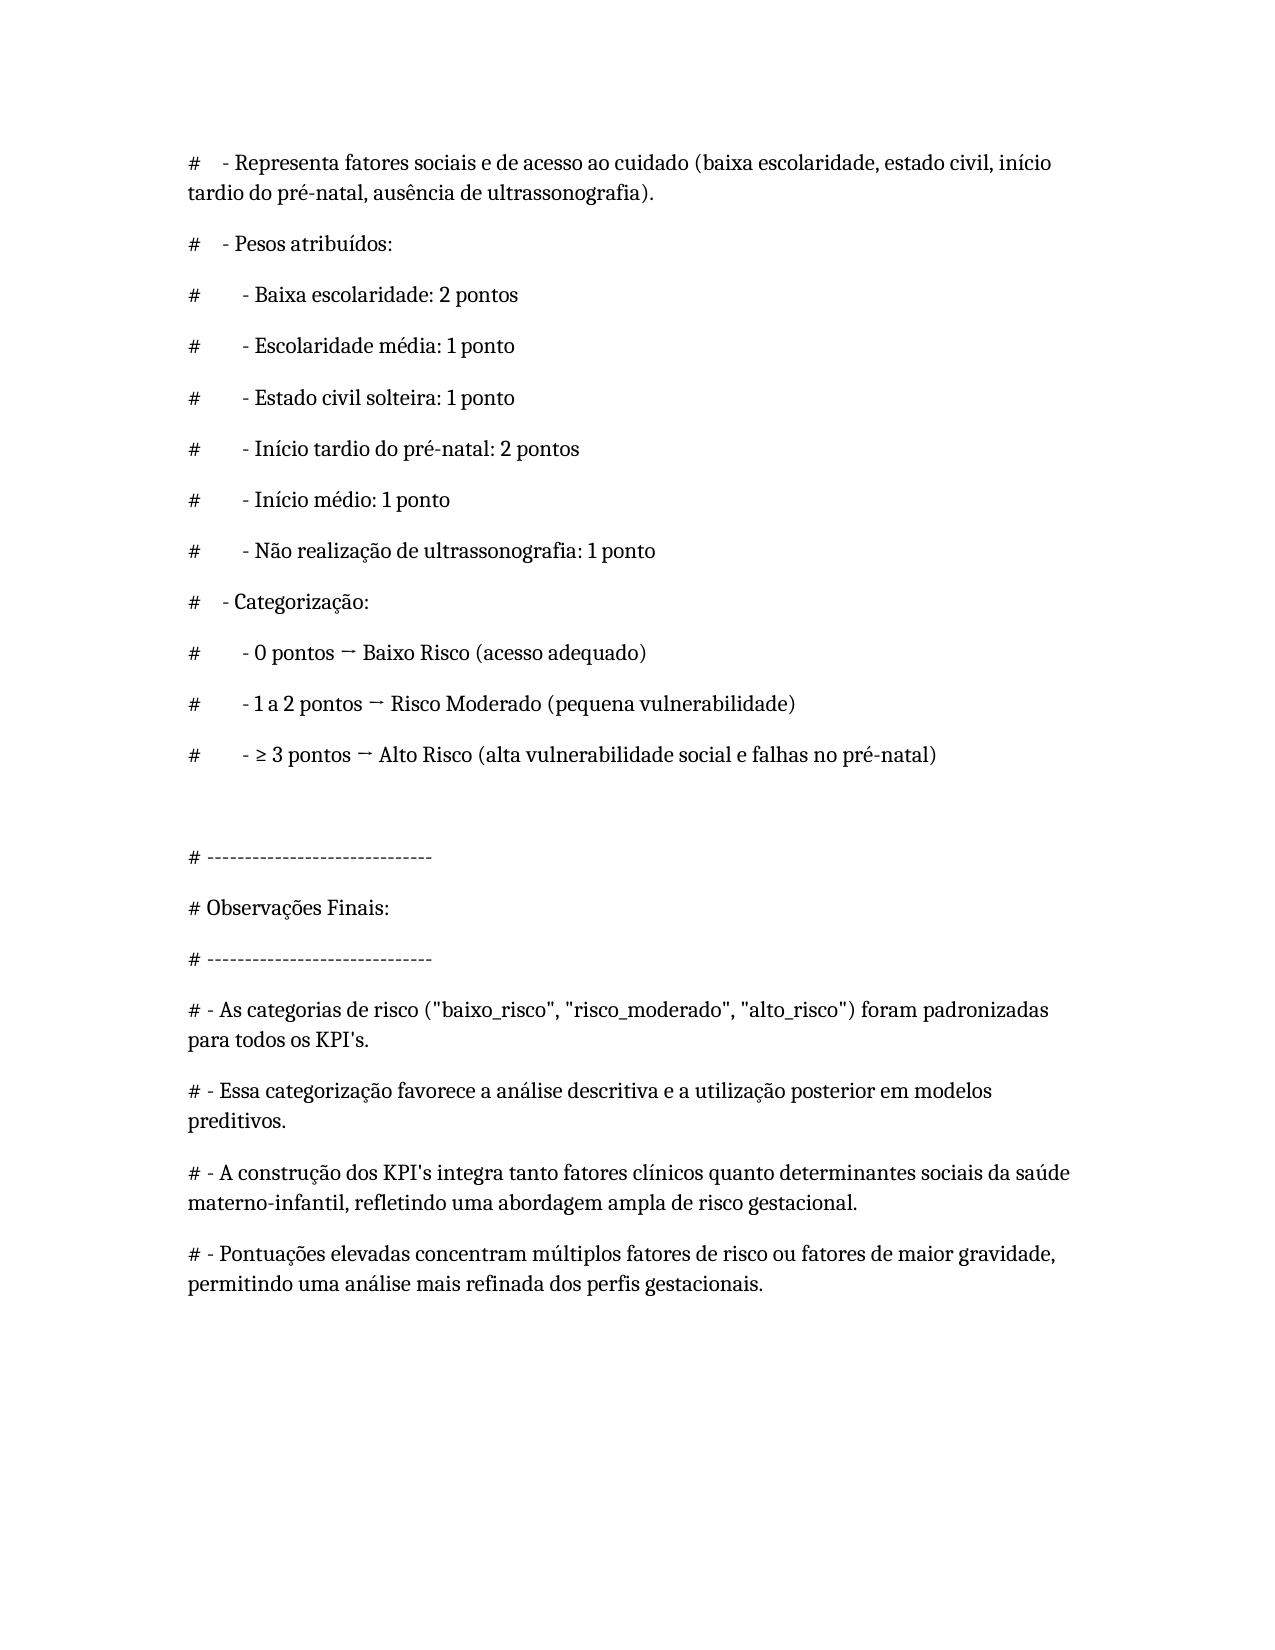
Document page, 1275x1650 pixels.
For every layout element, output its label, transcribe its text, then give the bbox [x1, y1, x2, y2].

text # - Representa fatores sociais e de acesso ao cuidado (baixa escolaridade, estado civil, início tardio do pré-natal, ausência de ultrassonografia). [187, 150, 1087, 207]
text # - As categorias de risco ("baixo_risco", "risco_moderado", "alto_risco") foram padronizadas para todos os KPI's. [187, 997, 1087, 1053]
text # - Pesos atribuídos: [187, 231, 1087, 258]
text # - Escolaridade média: 1 ponto [187, 333, 1087, 360]
text # - Baixa escolaridade: 2 pontos [187, 282, 1087, 309]
text # - Início médio: 1 ponto [187, 486, 1087, 513]
text # - Início tardio do pré-natal: 2 pontos [187, 435, 1087, 462]
text # - Estado civil solteira: 1 ponto [187, 384, 1087, 411]
text # ------------------------------ [187, 844, 1087, 870]
text # - Categorização: [187, 588, 1087, 615]
text # - Pontuações elevadas concentram múltiplos fatores de risco ou fatores de maior gravidade, permitindo uma análise mais refinada dos perfis gestacionais. [187, 1241, 1087, 1297]
text # ------------------------------ [187, 946, 1087, 972]
text # - ≥ 3 pontos → Alto Risco (alta vulnerabilidade social e falhas no pré-natal) [187, 742, 1087, 768]
text # - 0 pontos → Baixo Risco (acesso adequado) [187, 639, 1087, 666]
text # - Essa categorização favorece a análise descritiva e a utilização posterior em modelos preditivos. [187, 1078, 1087, 1135]
text # Observações Finais: [187, 895, 1087, 921]
text # - Não realização de ultrassonografia: 1 ponto [187, 537, 1087, 564]
text # - 1 a 2 pontos → Risco Moderado (pequena vulnerabilidade) [187, 691, 1087, 717]
text # - A construção dos KPI's integra tanto fatores clínicos quanto determinantes sociais da saúde materno-infantil, refletindo uma abordagem ampla de risco gestacional. [187, 1159, 1087, 1216]
